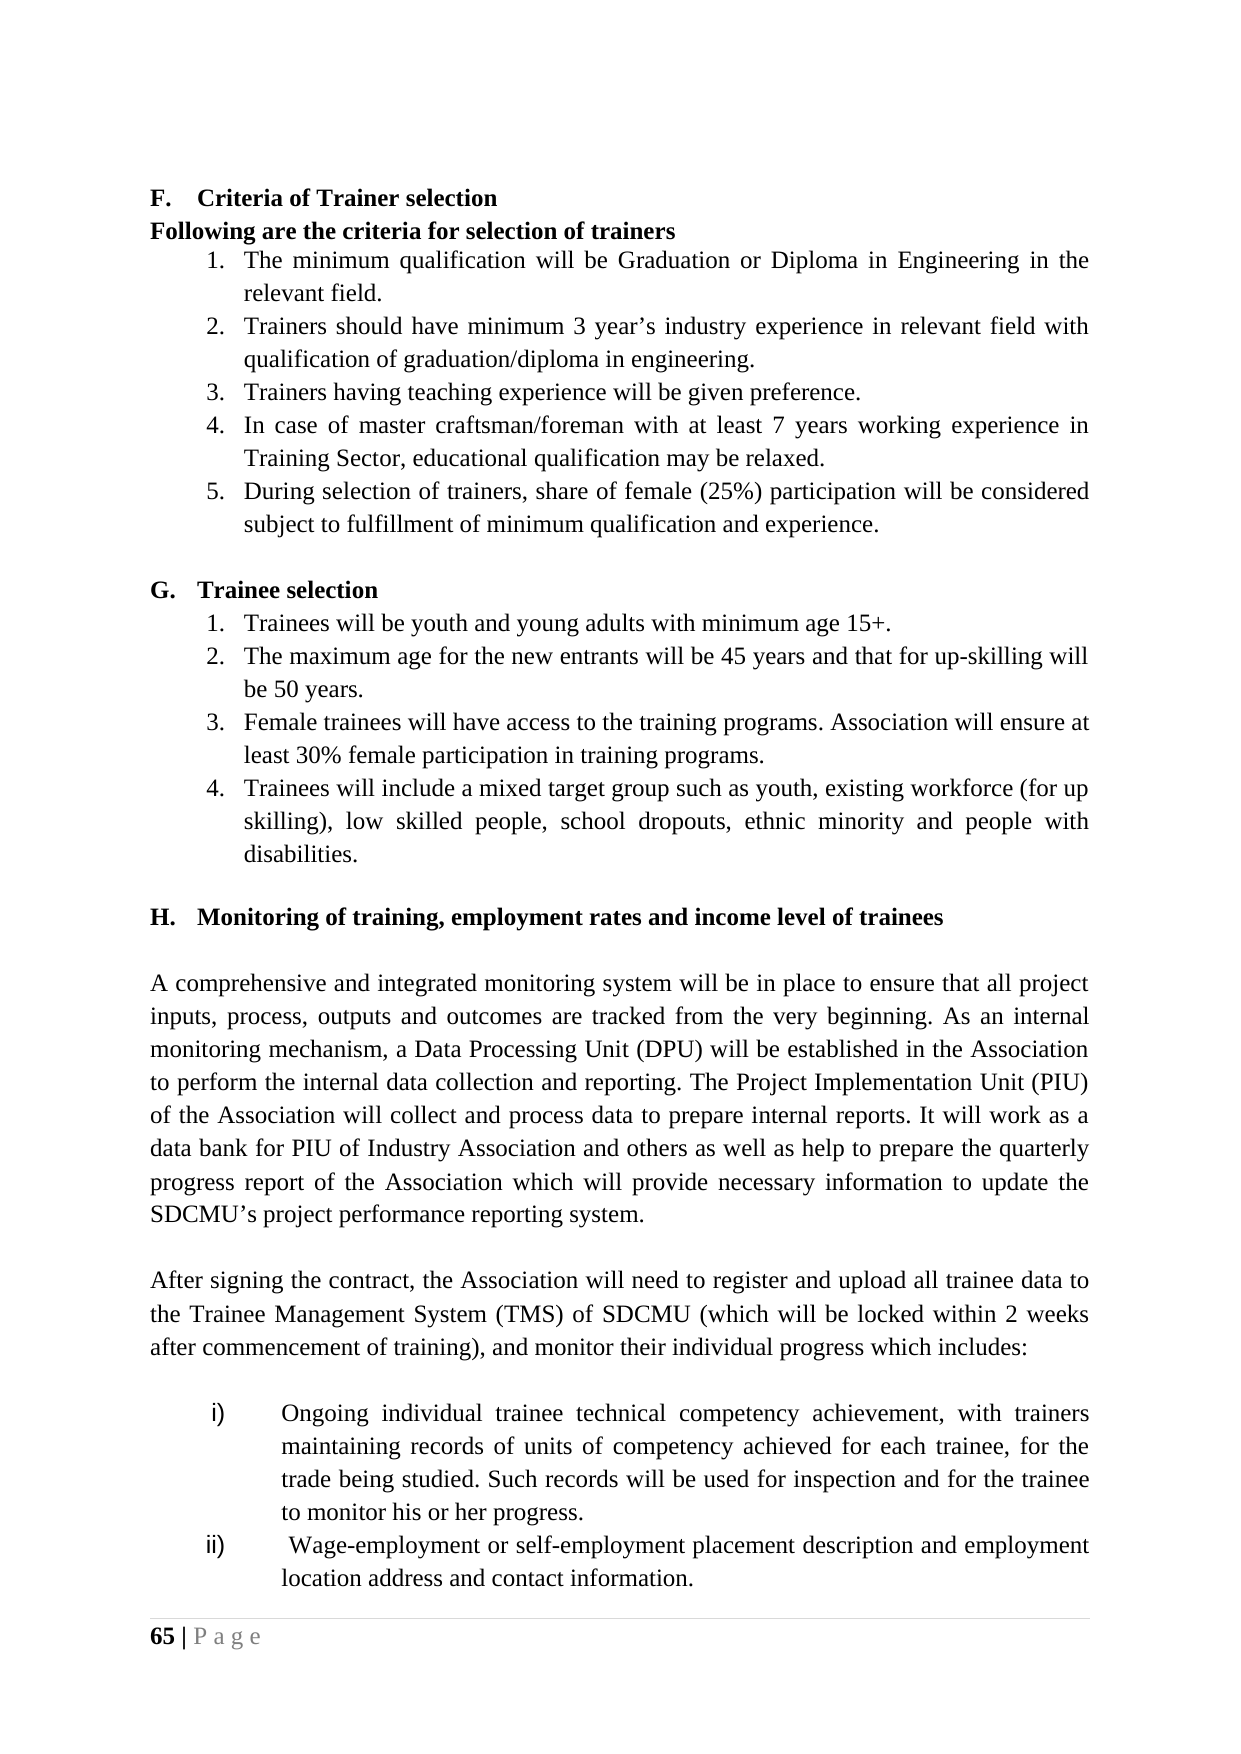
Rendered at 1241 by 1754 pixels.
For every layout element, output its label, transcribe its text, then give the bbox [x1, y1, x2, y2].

list The maximum age for the new entrants will be 45 years and that for up-skilling will be 50 years. [206, 641, 1090, 703]
list After signing the contract, the Association will need to register and upload all trainee data to the Trainee Management System (TMS) of SDCMU (which will be locked within 2 weeks after commencement of training), and monitor their individual progress which includes: [150, 1266, 1090, 1360]
list A comprehensive and integrated monitoring system will be in place to ensure that all project inputs, process, outputs and outcomes are tracked from the very beginning. As an internal monitoring mechanism, a Data Processing Unit (DPU) will be established in the Association to perform the internal data collection and reporting. The Project Implementation Unit (PIU) of the Association will collect and process data to prepare internal reports. It will work as a data bank for PIU of Industry Association and others as well as help to prepare the quarterly progress report of the Association which will provide necessary information to update the SDCMU’s project performance reporting system. [150, 968, 1090, 1228]
list Trainers having teaching experience will be given preference. [206, 377, 1090, 406]
list Criteria of Trainer selection [150, 183, 1090, 212]
list Trainees will include a mixed target group such as youth, existing workforce (for up skilling), low skilled people, school dropouts, ethnic minority and people with disabilities. [206, 773, 1090, 868]
list During selection of trainers, share of female (25%) participation will be considered subject to fulfillment of minimum qualification and experience. [206, 476, 1090, 538]
list Monitoring of training, employment rates and income level of trainees [150, 902, 1090, 931]
list The minimum qualification will be Graduation or Diploma in Engineering in the relevant field. [206, 245, 1090, 307]
list Trainee selection [150, 575, 1090, 604]
list Trainees will be youth and young adults with minimum age 15+. [206, 608, 1090, 637]
list Trainers should have minimum 3 year’s industry experience in relevant field with qualification of graduation/diploma in engineering. [206, 311, 1090, 373]
text Following are the criteria for selection of trainers [150, 216, 1090, 245]
list Female trainees will have access to the training programs. Association will ensure at least 30% female participation in training programs. [206, 707, 1090, 769]
list Wage-employment or self-employment placement description and employment location address and contact information. [225, 1530, 1090, 1592]
list In case of master craftsman/foreman with at least 7 years working experience in Training Sector, educational qualification may be relaxed. [206, 410, 1090, 472]
list Ongoing individual trainee technical competency achievement, with trainers maintaining records of units of competency achieved for each trainee, for the trade being studied. Such records will be used for inspection and for the trainee to monitor his or her progress. [225, 1398, 1090, 1526]
